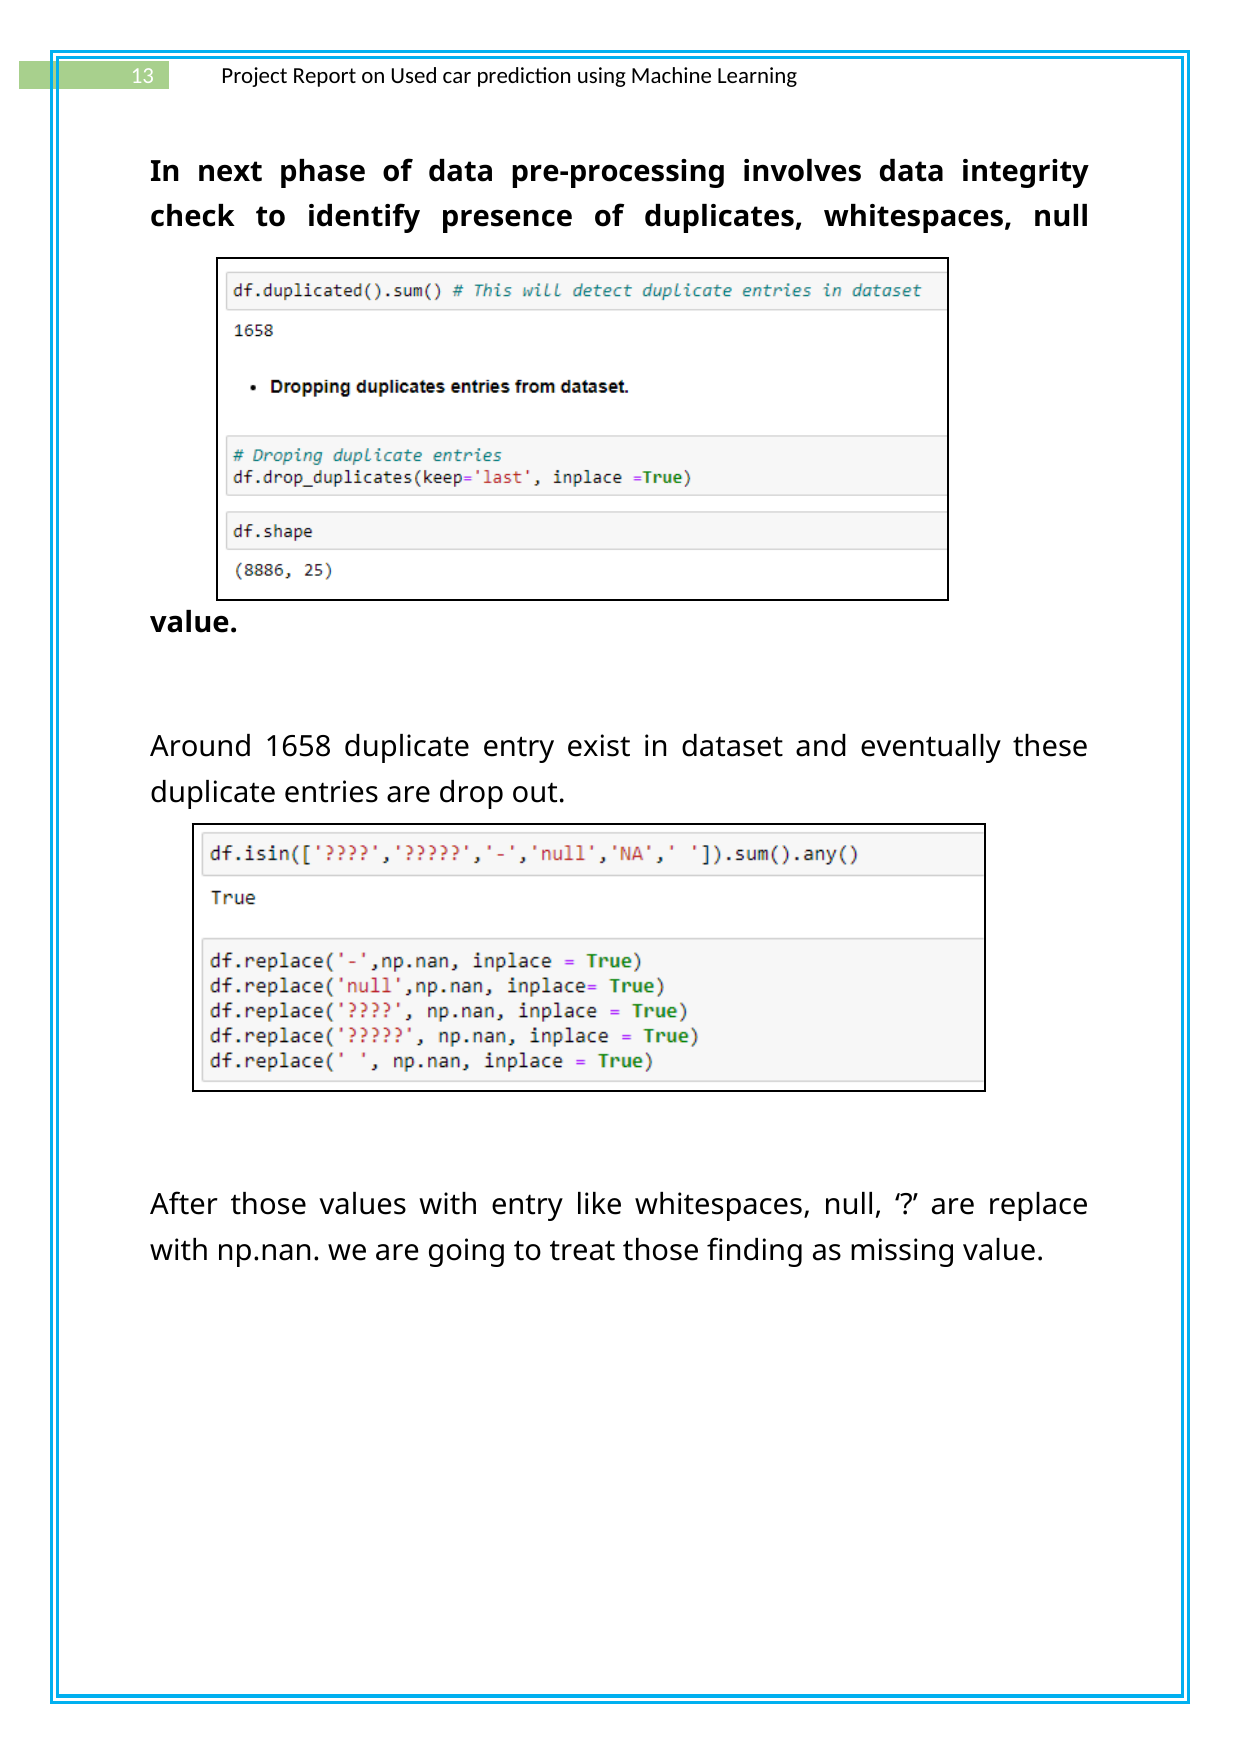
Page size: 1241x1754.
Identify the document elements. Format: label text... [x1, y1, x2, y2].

text After those values with entry like whitespaces, null, ‘?’ are replace with np.nan. we are going to treat those finding as missing value. [150, 1183, 1090, 1269]
picture [218, 259, 947, 599]
picture [194, 825, 984, 1090]
text Around 1658 duplicate entry exist in dataset and eventually these duplicate entries are drop out. [150, 726, 1090, 811]
